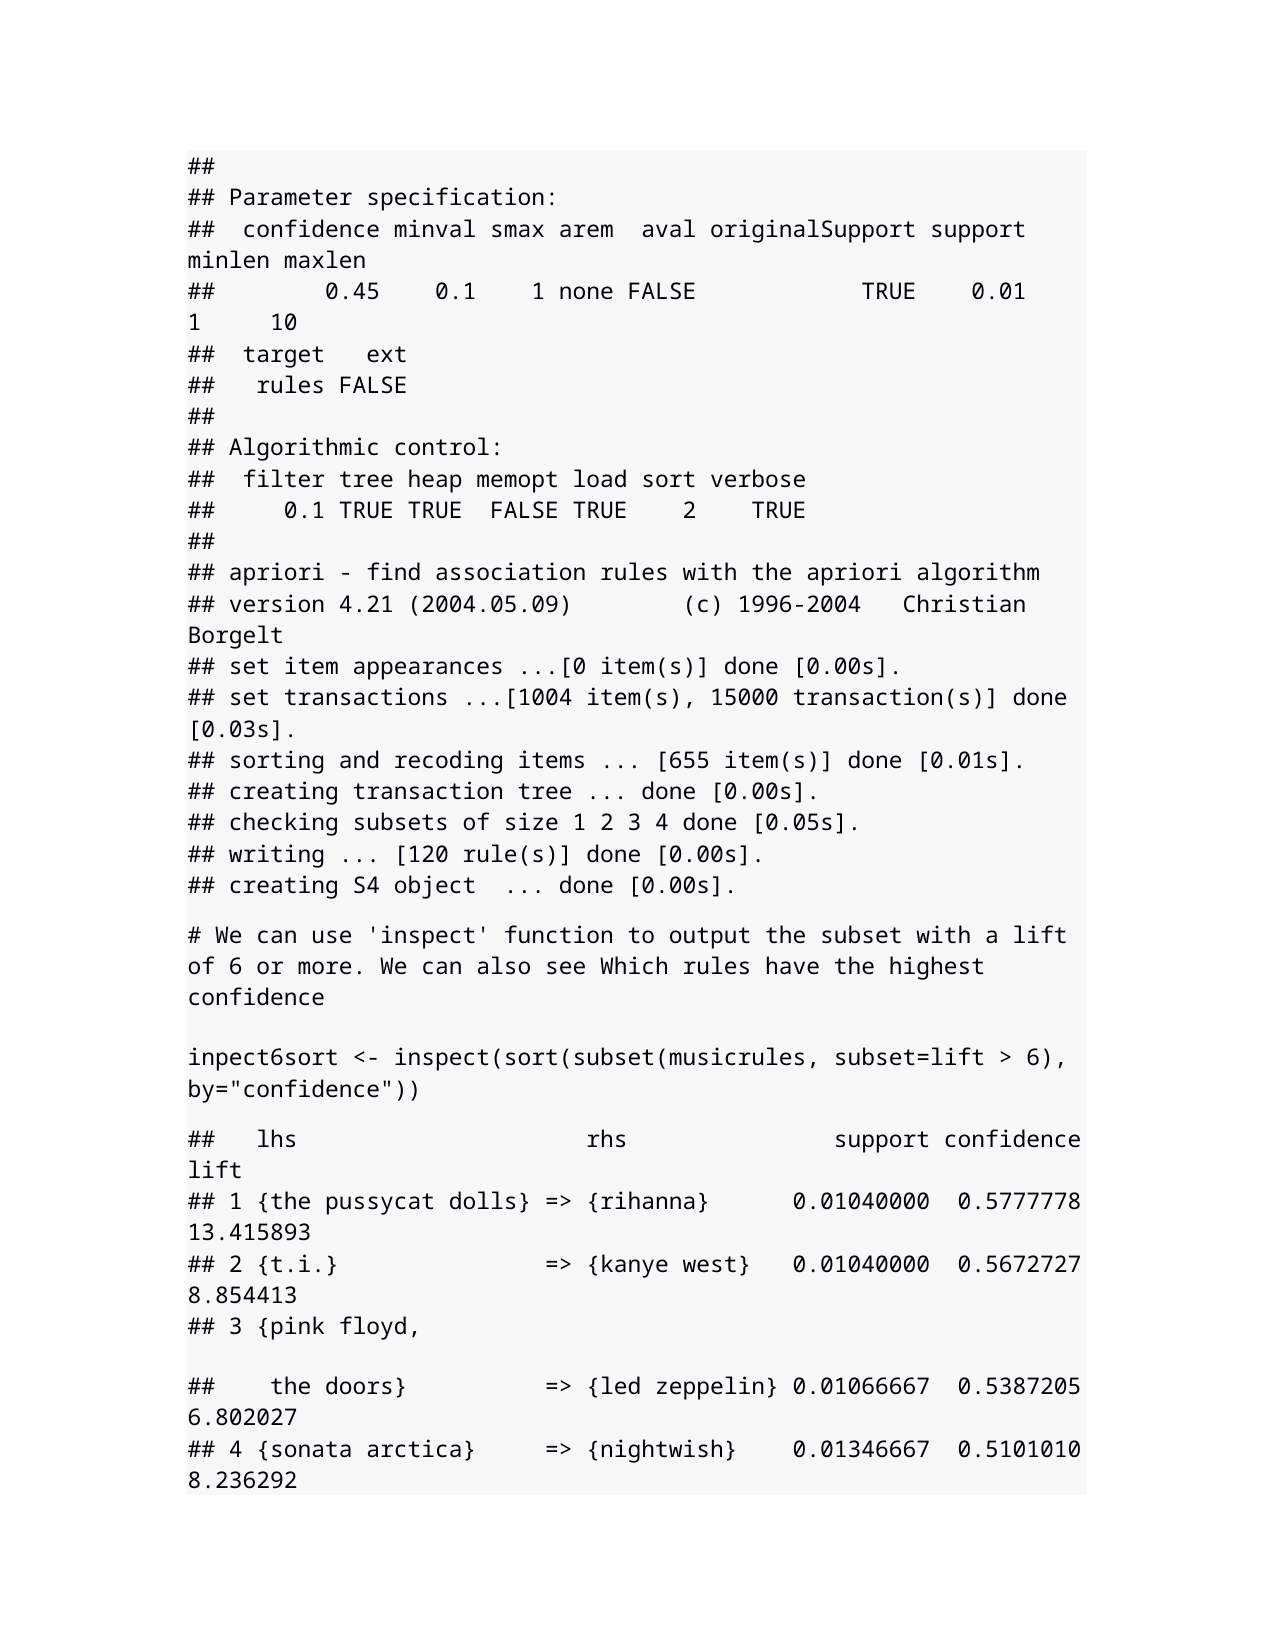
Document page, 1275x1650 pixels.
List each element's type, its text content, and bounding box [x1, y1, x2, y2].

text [187, 1122, 1087, 1495]
text # We can use 'inspect' function to output the subset with a lift of 6 or more. We can also see Which rules have the highest confidence inpect6sort <- inspect(sort(subset(musicrules, subset=lift > 6), by="confidence")) [187, 919, 1087, 1104]
text ## ## Parameter specification: ## confidence minval smax arem aval originalSupport support minlen maxlen ## 0.45 0.1 1 none FALSE TRUE 0.01 1 10 ## target ext ## rules FALSE ## ## Algorithmic control: ## filter tree heap memopt load sort verbose ## 0.1 TRUE TRUE FALSE TRUE 2 TRUE ## ## apriori - find association rules with the apriori algorithm ## version 4.21 (2004.05.09) (c) 1996-2004 Christian Borgelt ## set item appearances ...[0 item(s)] done [0.00s]. ## set transactions ...[1004 item(s), 15000 transaction(s)] done [0.03s]. ## sorting and recoding items ... [655 item(s)] done [0.01s]. ## creating transaction tree ... done [0.00s]. ## checking subsets of size 1 2 3 4 done [0.05s]. ## writing ... [120 rule(s)] done [0.00s]. ## creating S4 object ... done [0.00s]. [187, 150, 1087, 900]
